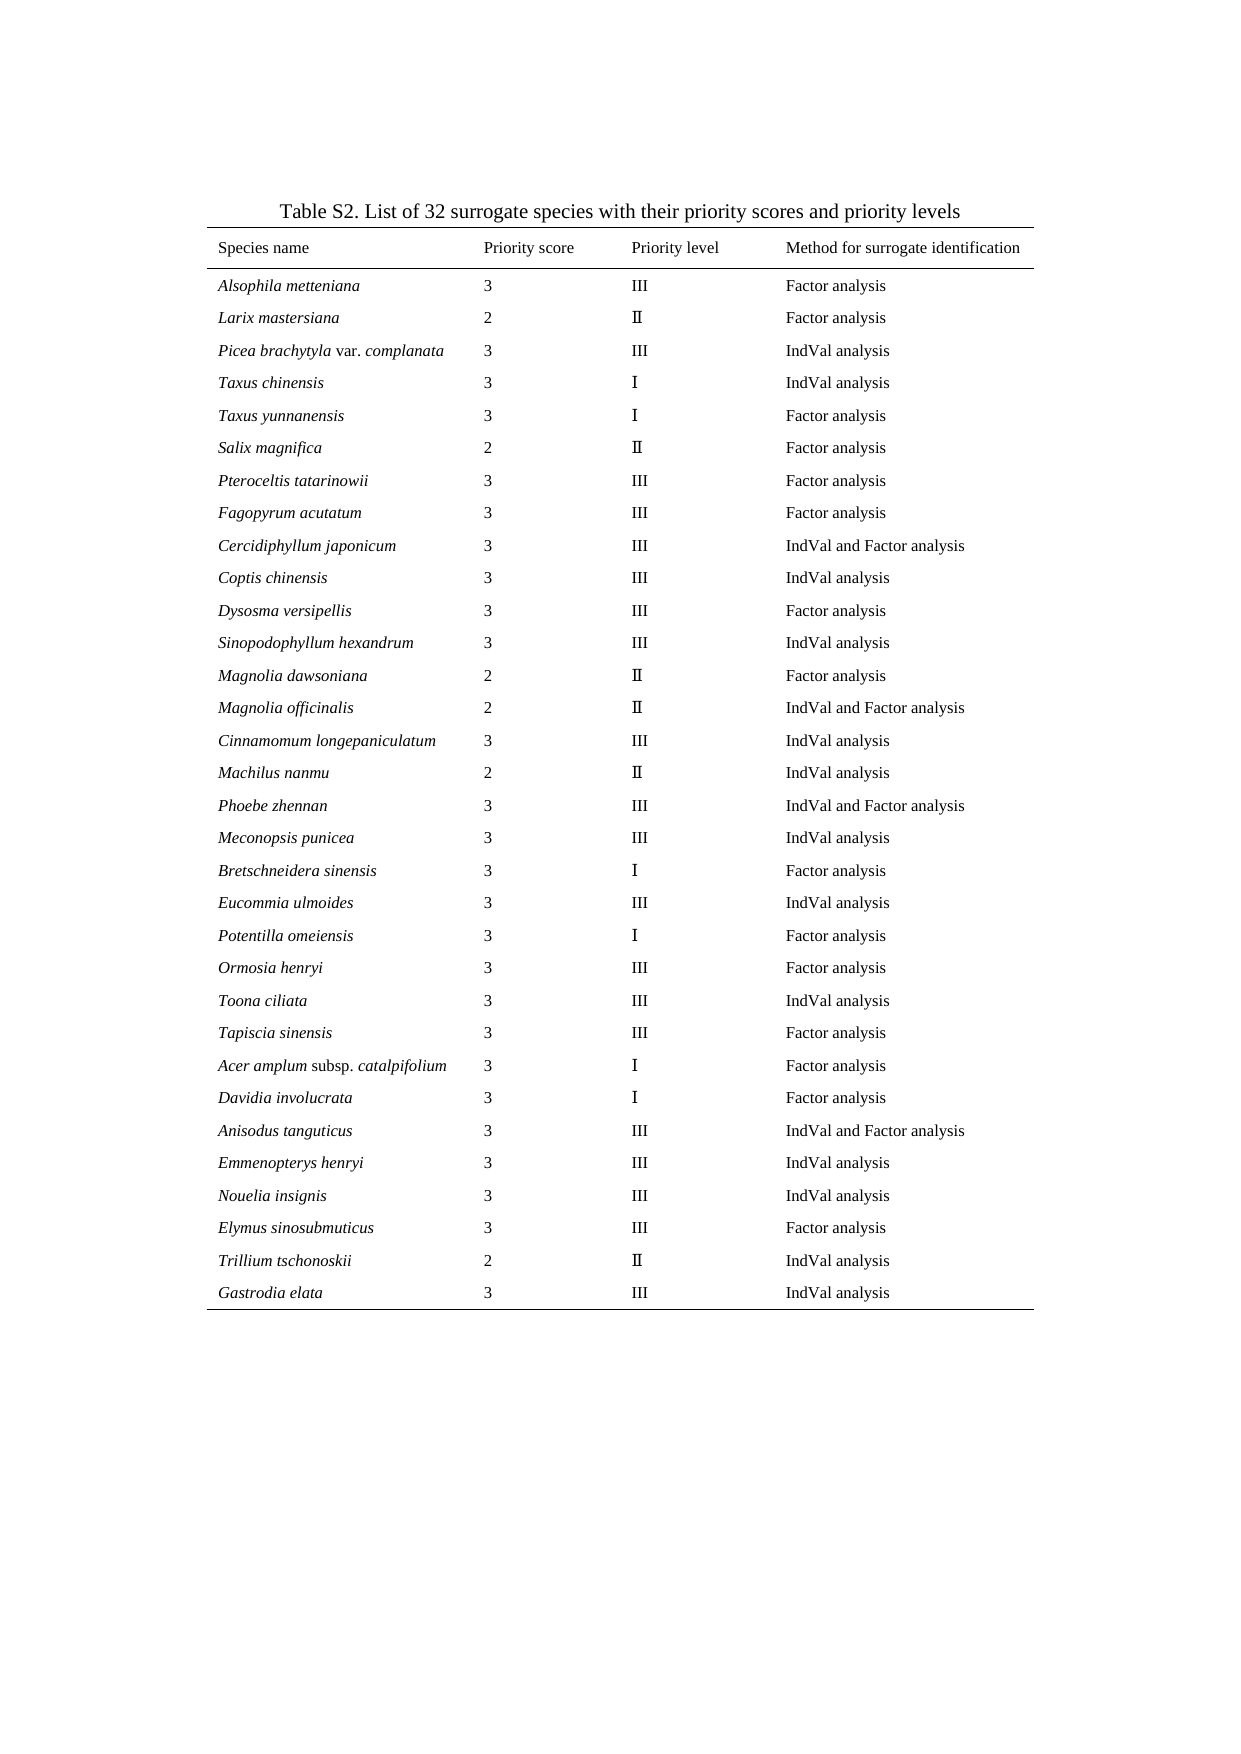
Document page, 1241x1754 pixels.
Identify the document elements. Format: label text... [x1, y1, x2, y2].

table_cell IndVal analysis [774, 822, 1033, 854]
table_cell IndVal analysis [774, 887, 1033, 919]
table_cell Ⅱ [620, 757, 774, 789]
table_cell 3 [473, 1277, 620, 1309]
table_cell Factor analysis [774, 496, 1033, 529]
table_cell Eucommia ulmoides [207, 887, 472, 919]
table_cell IndVal analysis [774, 334, 1033, 366]
table_cell Ⅰ [620, 399, 774, 431]
table_cell Ⅰ [620, 854, 774, 887]
table_cell Machilus nanmu [207, 757, 472, 789]
table_cell III [620, 887, 774, 919]
table_cell Coptis chinensis [207, 561, 472, 594]
table_cell 3 [473, 561, 620, 594]
table_cell 2 [473, 301, 620, 334]
table_cell 3 [473, 366, 620, 399]
table_cell 3 [473, 887, 620, 919]
table_cell Factor analysis [774, 269, 1033, 301]
table_cell Alsophila metteniana [207, 269, 472, 301]
table_cell Acer amplum subsp. catalpifolium [207, 1049, 472, 1082]
table_cell Factor analysis [774, 659, 1033, 692]
table_cell 2 [473, 692, 620, 724]
table_cell Magnolia officinalis [207, 692, 472, 724]
table_cell 3 [473, 854, 620, 887]
table_cell Ⅱ [620, 301, 774, 334]
table_cell III [620, 334, 774, 366]
table_cell Factor analysis [774, 1212, 1033, 1244]
table_cell III [620, 984, 774, 1017]
table_cell Ormosia henryi [207, 952, 472, 984]
table_cell Factor analysis [774, 1082, 1033, 1114]
table_cell Meconopsis punicea [207, 822, 472, 854]
table_cell 3 [473, 1114, 620, 1147]
table_cell 3 [473, 269, 620, 301]
table_cell III [620, 1114, 774, 1147]
table_cell 3 [473, 334, 620, 366]
table_cell Ⅱ [620, 659, 774, 692]
table_header Species name [207, 228, 472, 268]
table_cell Cinnamomum longepaniculatum [207, 724, 472, 757]
table_cell 2 [473, 431, 620, 464]
table_cell Gastrodia elata [207, 1277, 472, 1309]
table_cell Factor analysis [774, 399, 1033, 431]
table_cell Nouelia insignis [207, 1179, 472, 1212]
table_cell III [620, 529, 774, 561]
table_cell IndVal and Factor analysis [774, 692, 1033, 724]
table_cell III [620, 1277, 774, 1309]
table_cell III [620, 464, 774, 496]
table_cell III [620, 1212, 774, 1244]
table_cell Salix magnifica [207, 431, 472, 464]
table_cell III [620, 822, 774, 854]
table_cell 2 [473, 757, 620, 789]
table_cell Ⅱ [620, 1244, 774, 1277]
table_cell Larix mastersiana [207, 301, 472, 334]
table_cell III [620, 1017, 774, 1049]
table_cell 3 [473, 919, 620, 952]
table_cell 3 [473, 724, 620, 757]
table_cell Ⅱ [620, 431, 774, 464]
table_cell Ⅱ [620, 692, 774, 724]
table_cell Factor analysis [774, 301, 1033, 334]
table_header Priority level [620, 228, 774, 268]
table_cell III [620, 269, 774, 301]
table_cell III [620, 789, 774, 822]
table_cell Factor analysis [774, 464, 1033, 496]
table_cell Pteroceltis tatarinowii [207, 464, 472, 496]
table_cell III [620, 724, 774, 757]
table_cell IndVal analysis [774, 561, 1033, 594]
table_cell Emmenopterys henryi [207, 1147, 472, 1179]
table_cell III [620, 627, 774, 659]
table_cell 3 [473, 789, 620, 822]
text Table S2. List of 32 surrogate species with their priority scores and priority levels [187, 194, 1053, 227]
table_cell Factor analysis [774, 1049, 1033, 1082]
table_cell 3 [473, 1212, 620, 1244]
table_cell 3 [473, 1147, 620, 1179]
table_cell IndVal and Factor analysis [774, 1114, 1033, 1147]
table_cell Factor analysis [774, 952, 1033, 984]
table_cell Bretschneidera sinensis [207, 854, 472, 887]
table_cell III [620, 561, 774, 594]
table_cell Ⅰ [620, 366, 774, 399]
table_cell 3 [473, 627, 620, 659]
table_cell Factor analysis [774, 1017, 1033, 1049]
table_cell III [620, 594, 774, 627]
table_cell Potentilla omeiensis [207, 919, 472, 952]
table_cell 3 [473, 496, 620, 529]
table_cell Ⅰ [620, 1049, 774, 1082]
table_cell Elymus sinosubmuticus [207, 1212, 472, 1244]
table_cell Davidia involucrata [207, 1082, 472, 1114]
table_cell Factor analysis [774, 919, 1033, 952]
table_cell IndVal analysis [774, 1147, 1033, 1179]
table_cell III [620, 1147, 774, 1179]
table_cell IndVal analysis [774, 1179, 1033, 1212]
table_cell Phoebe zhennan [207, 789, 472, 822]
table_cell IndVal analysis [774, 627, 1033, 659]
table_cell 3 [473, 1049, 620, 1082]
table_cell 3 [473, 594, 620, 627]
table_cell 3 [473, 822, 620, 854]
table_cell 3 [473, 399, 620, 431]
table_cell III [620, 496, 774, 529]
table_cell Magnolia dawsoniana [207, 659, 472, 692]
table_cell IndVal analysis [774, 984, 1033, 1017]
table_cell Factor analysis [774, 431, 1033, 464]
table_cell 3 [473, 464, 620, 496]
table_cell Sinopodophyllum hexandrum [207, 627, 472, 659]
table_cell 2 [473, 659, 620, 692]
table_header Priority score [473, 228, 620, 268]
table_cell Ⅰ [620, 1082, 774, 1114]
table_cell Taxus yunnanensis [207, 399, 472, 431]
table_cell 2 [473, 1244, 620, 1277]
table_cell IndVal and Factor analysis [774, 789, 1033, 822]
table_cell 3 [473, 1082, 620, 1114]
table_cell Ⅰ [620, 919, 774, 952]
table_cell IndVal analysis [774, 757, 1033, 789]
table_cell Cercidiphyllum japonicum [207, 529, 472, 561]
table_cell Fagopyrum acutatum [207, 496, 472, 529]
table_cell Taxus chinensis [207, 366, 472, 399]
table_cell Picea brachytyla var. complanata [207, 334, 472, 366]
table_cell IndVal analysis [774, 366, 1033, 399]
table_cell IndVal and Factor analysis [774, 529, 1033, 561]
table_cell 3 [473, 1017, 620, 1049]
table_cell 3 [473, 984, 620, 1017]
table_cell 3 [473, 1179, 620, 1212]
table_cell 3 [473, 952, 620, 984]
table_cell Factor analysis [774, 854, 1033, 887]
table_cell III [620, 952, 774, 984]
table_cell III [620, 1179, 774, 1212]
table_cell Tapiscia sinensis [207, 1017, 472, 1049]
table_cell Anisodus tanguticus [207, 1114, 472, 1147]
table_cell IndVal analysis [774, 1244, 1033, 1277]
table_cell Trillium tschonoskii [207, 1244, 472, 1277]
table_cell IndVal analysis [774, 724, 1033, 757]
table_cell Toona ciliata [207, 984, 472, 1017]
table_header Method for surrogate identification [774, 228, 1033, 268]
table_cell 3 [473, 529, 620, 561]
table_cell IndVal analysis [774, 1277, 1033, 1309]
table_cell Factor analysis [774, 594, 1033, 627]
table_cell Dysosma versipellis [207, 594, 472, 627]
